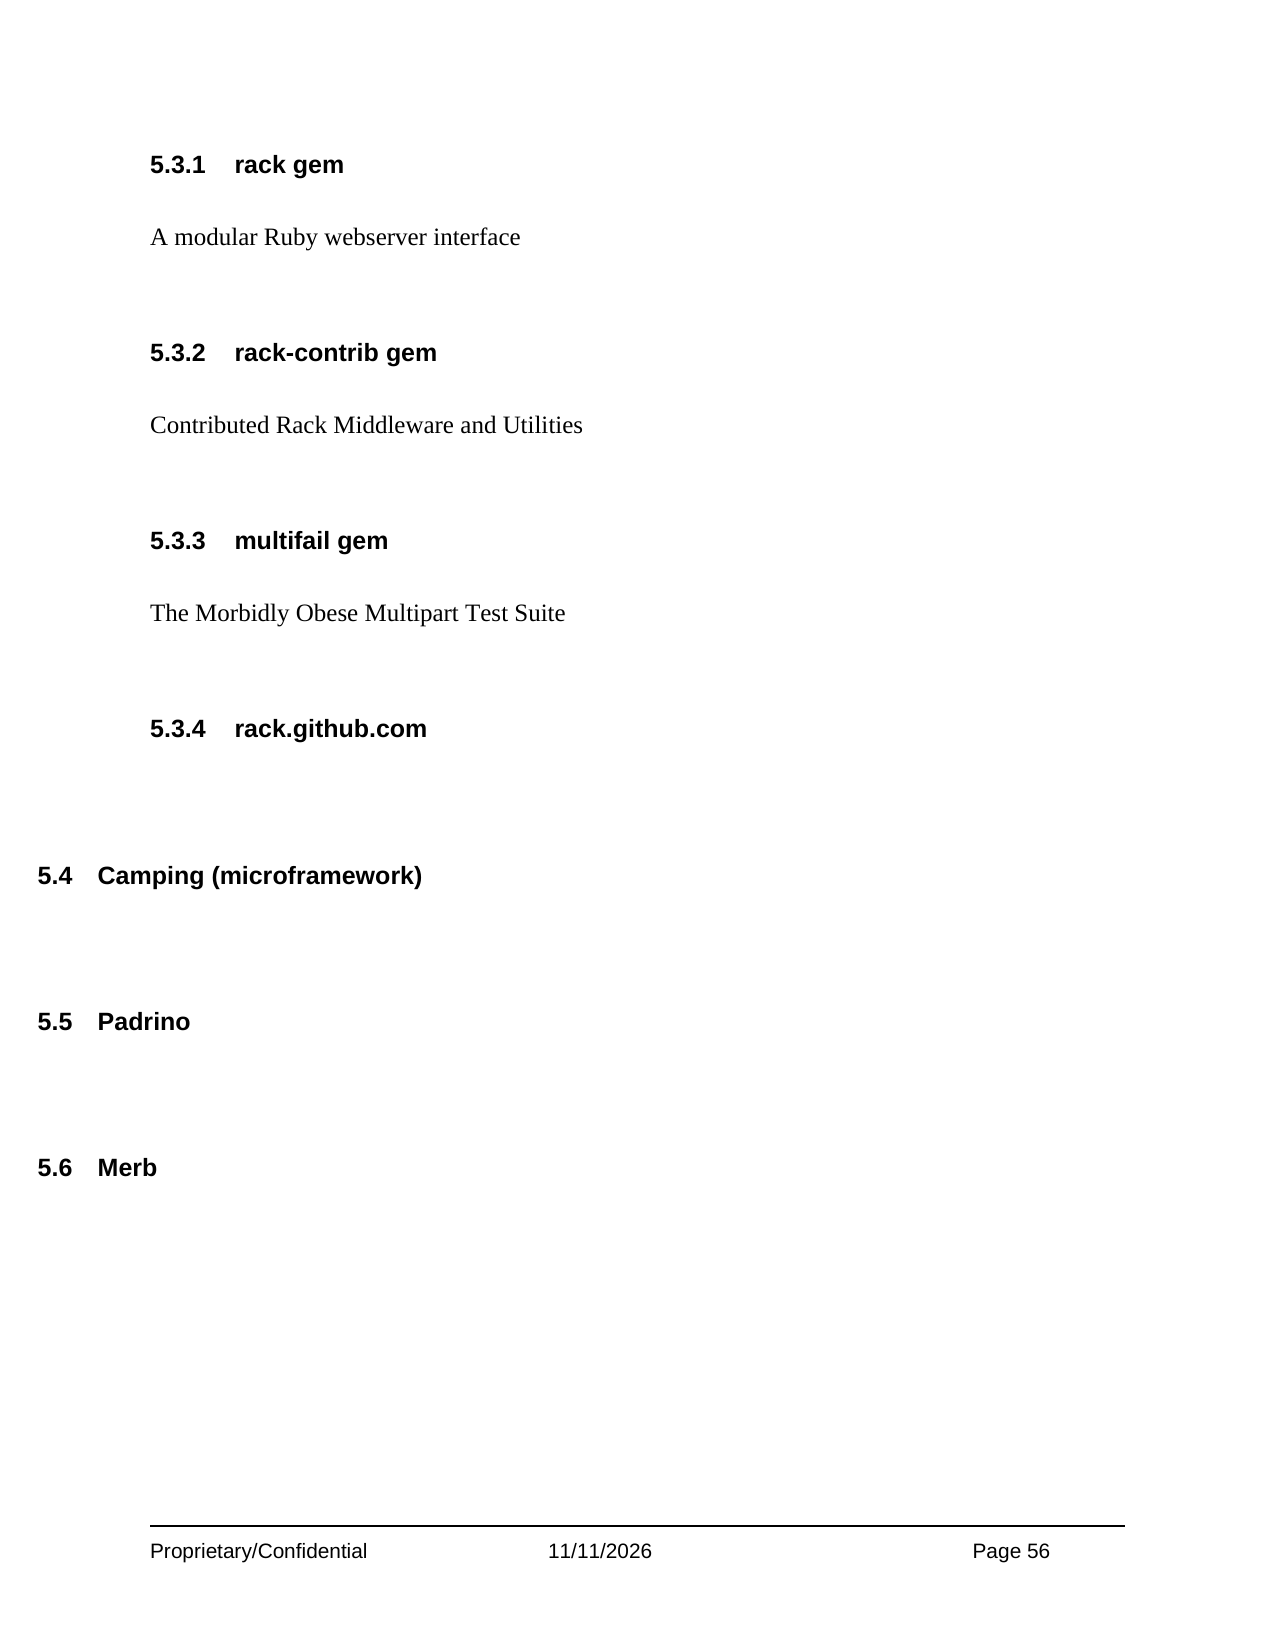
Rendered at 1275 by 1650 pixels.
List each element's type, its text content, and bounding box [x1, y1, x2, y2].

list Contributed Rack Middleware and Utilities [150, 410, 1125, 439]
subtitle rack-contrib gem [150, 338, 1125, 367]
subtitle Merb [37, 1153, 1125, 1182]
subtitle multifail gem [150, 526, 1125, 555]
subtitle Camping (microframework) [37, 861, 1125, 889]
subtitle rack gem [150, 150, 1125, 179]
subtitle rack.github.com [150, 714, 1125, 743]
subtitle Padrino [37, 1007, 1125, 1036]
list The Morbidly Obese Multipart Test Suite [150, 598, 1125, 627]
list A modular Ruby webserver interface [150, 222, 1125, 251]
